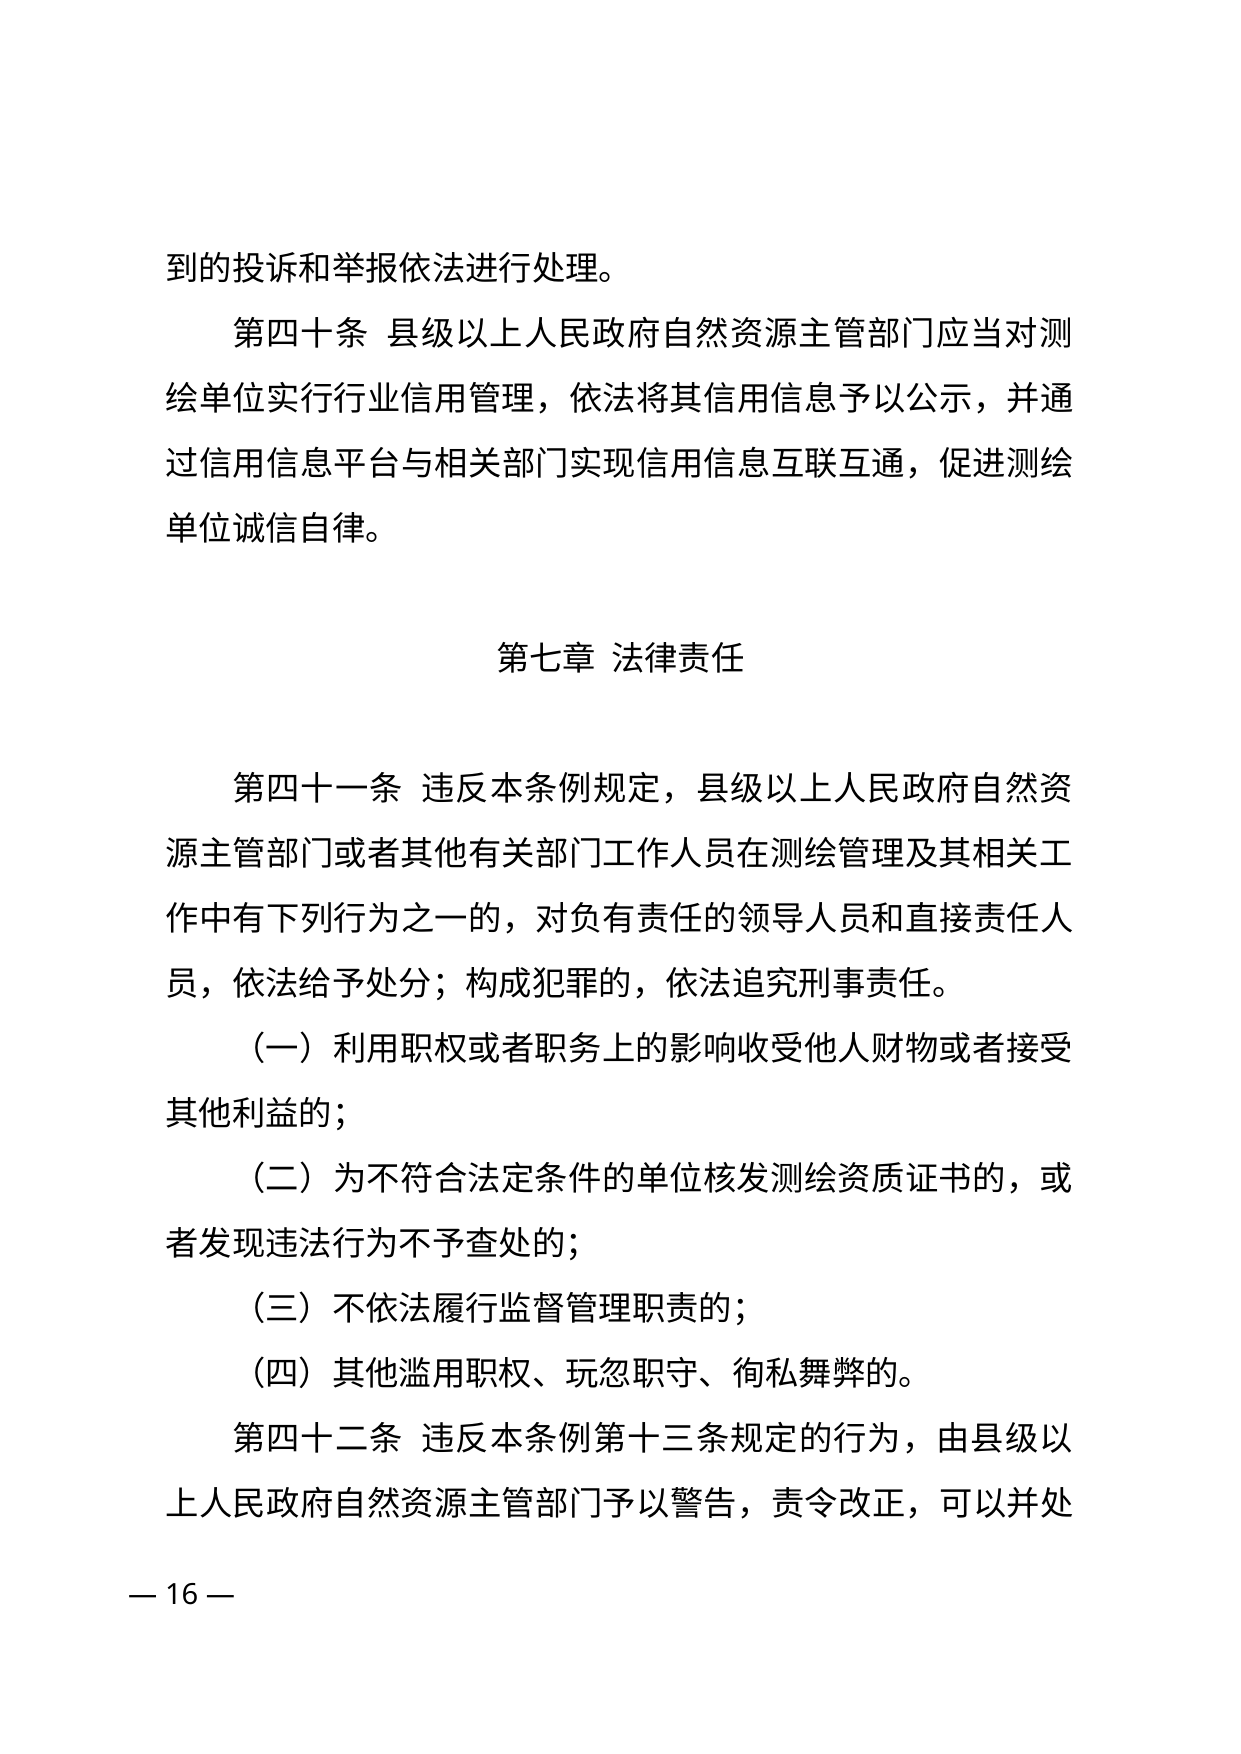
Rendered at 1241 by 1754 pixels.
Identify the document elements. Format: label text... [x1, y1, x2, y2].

text （一）利用职权或者职务上的影响收受他人财物或者接受其他利益的； [165, 1013, 1075, 1143]
text 第四十一条 违反本条例规定，县级以上人民政府自然资源主管部门或者其他有关部门工作人员在测绘管理及其相关工作中有下列行为之一的，对负有责任的领导人员和直接责任人员，依法给予处分；构成犯罪的，依法追究刑事责任。 [165, 753, 1075, 1013]
text （三）不依法履行监督管理职责的； [165, 1273, 1075, 1338]
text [165, 233, 1075, 298]
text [165, 1403, 1075, 1533]
text 第七章 法律责任 [165, 623, 1075, 688]
text 第四十条 县级以上人民政府自然资源主管部门应当对测绘单位实行行业信用管理，依法将其信用信息予以公示，并通过信用信息平台与相关部门实现信用信息互联互通，促进测绘单位诚信自律。 [165, 298, 1075, 558]
text （四）其他滥用职权、玩忽职守、徇私舞弊的。 [165, 1338, 1075, 1403]
text （二）为不符合法定条件的单位核发测绘资质证书的，或者发现违法行为不予查处的； [165, 1143, 1075, 1273]
